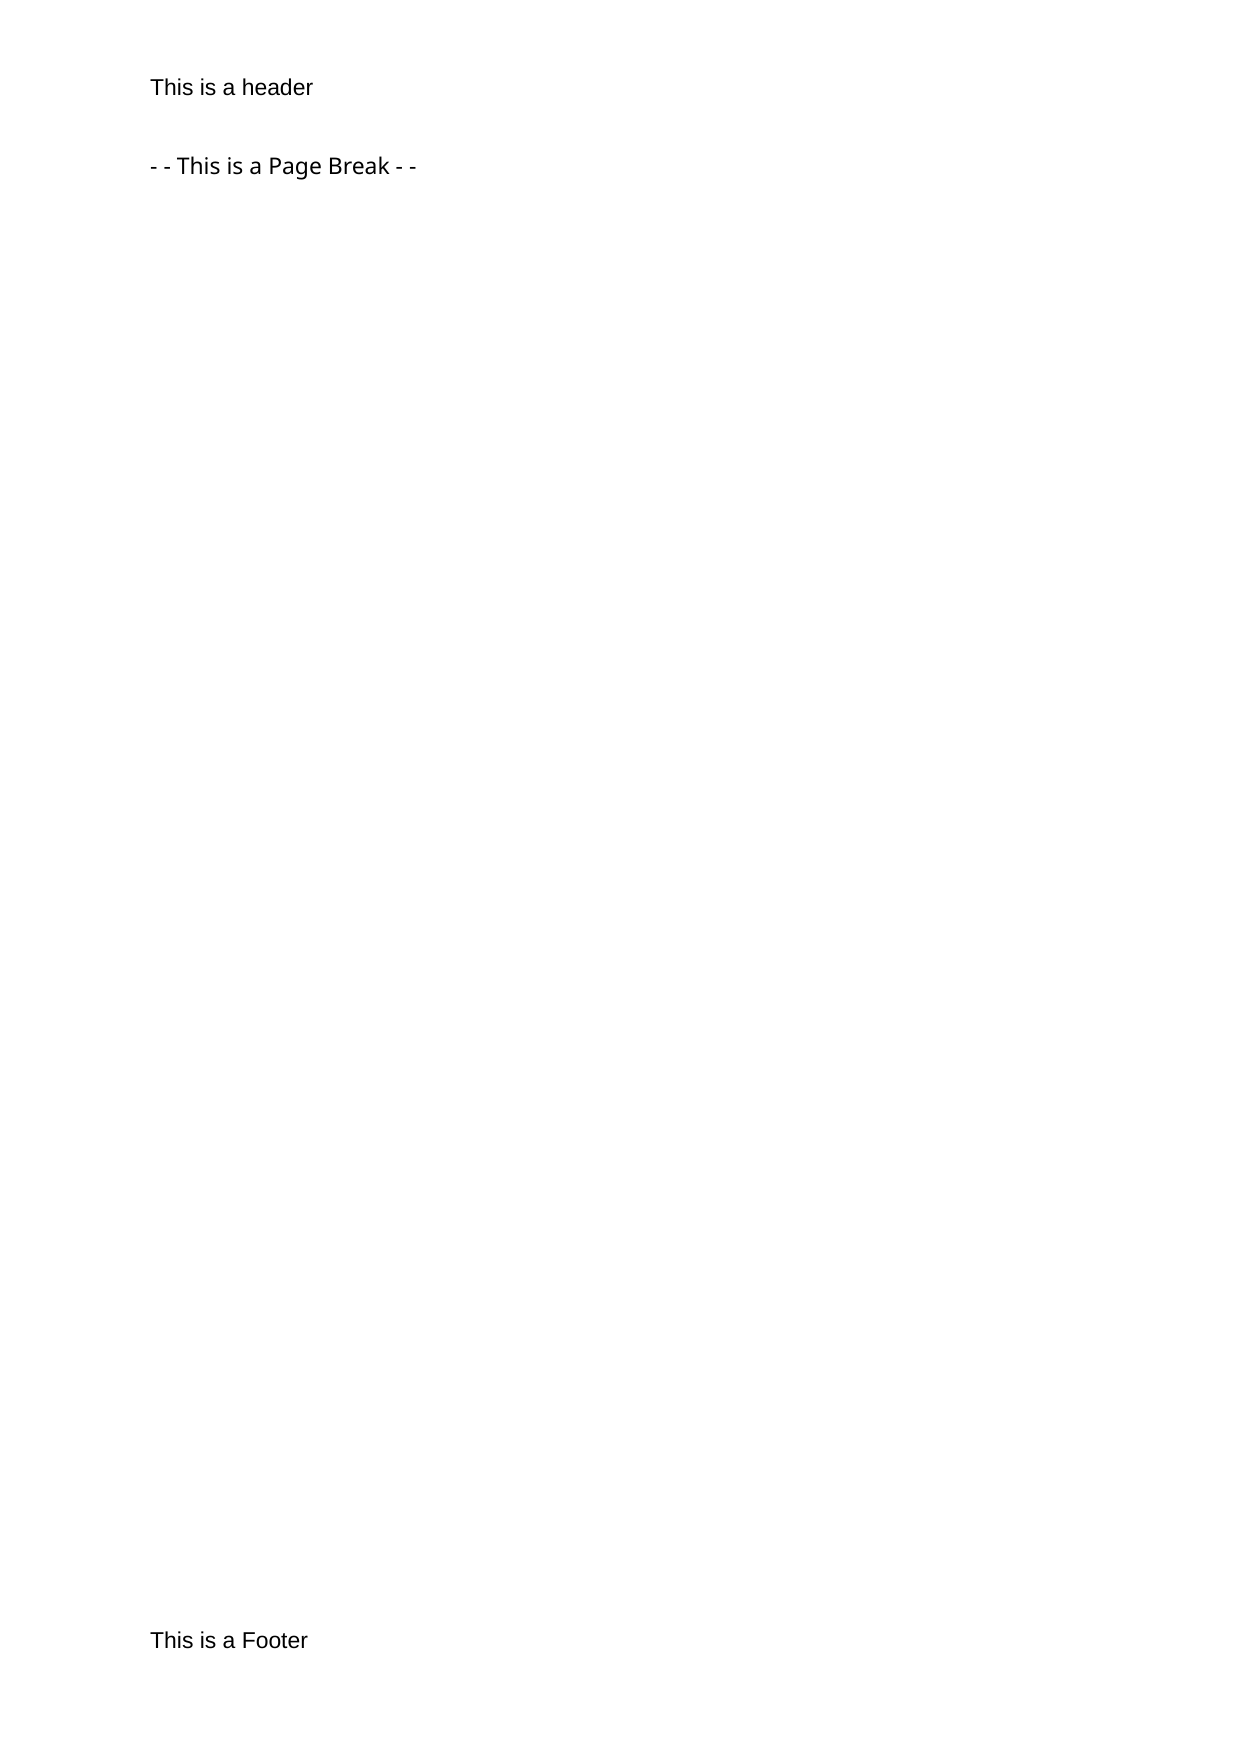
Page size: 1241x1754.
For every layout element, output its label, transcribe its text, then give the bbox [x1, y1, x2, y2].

text - - This is a Page Break - - [150, 150, 1090, 181]
